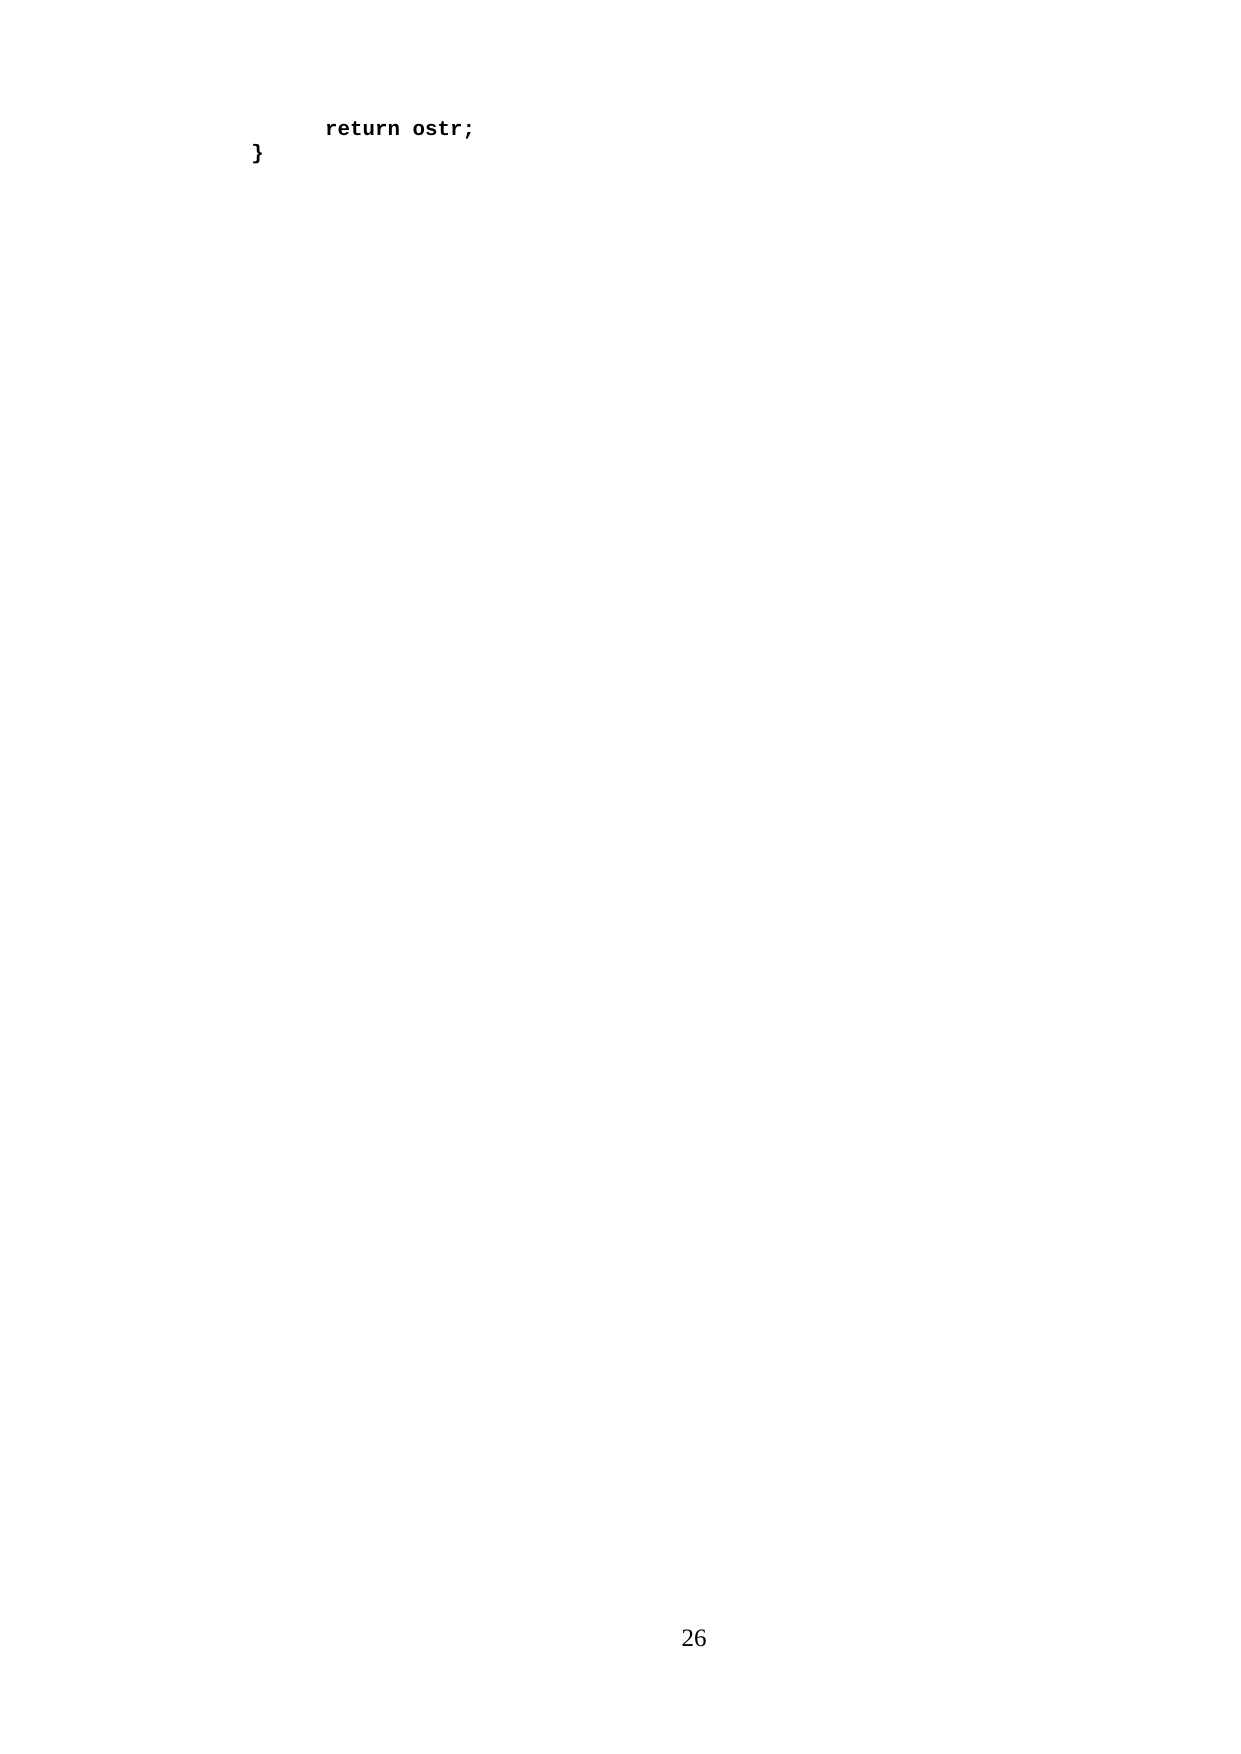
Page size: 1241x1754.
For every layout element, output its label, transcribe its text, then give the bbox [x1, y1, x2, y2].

text } [177, 142, 1152, 165]
text return ostr; [177, 118, 1152, 142]
